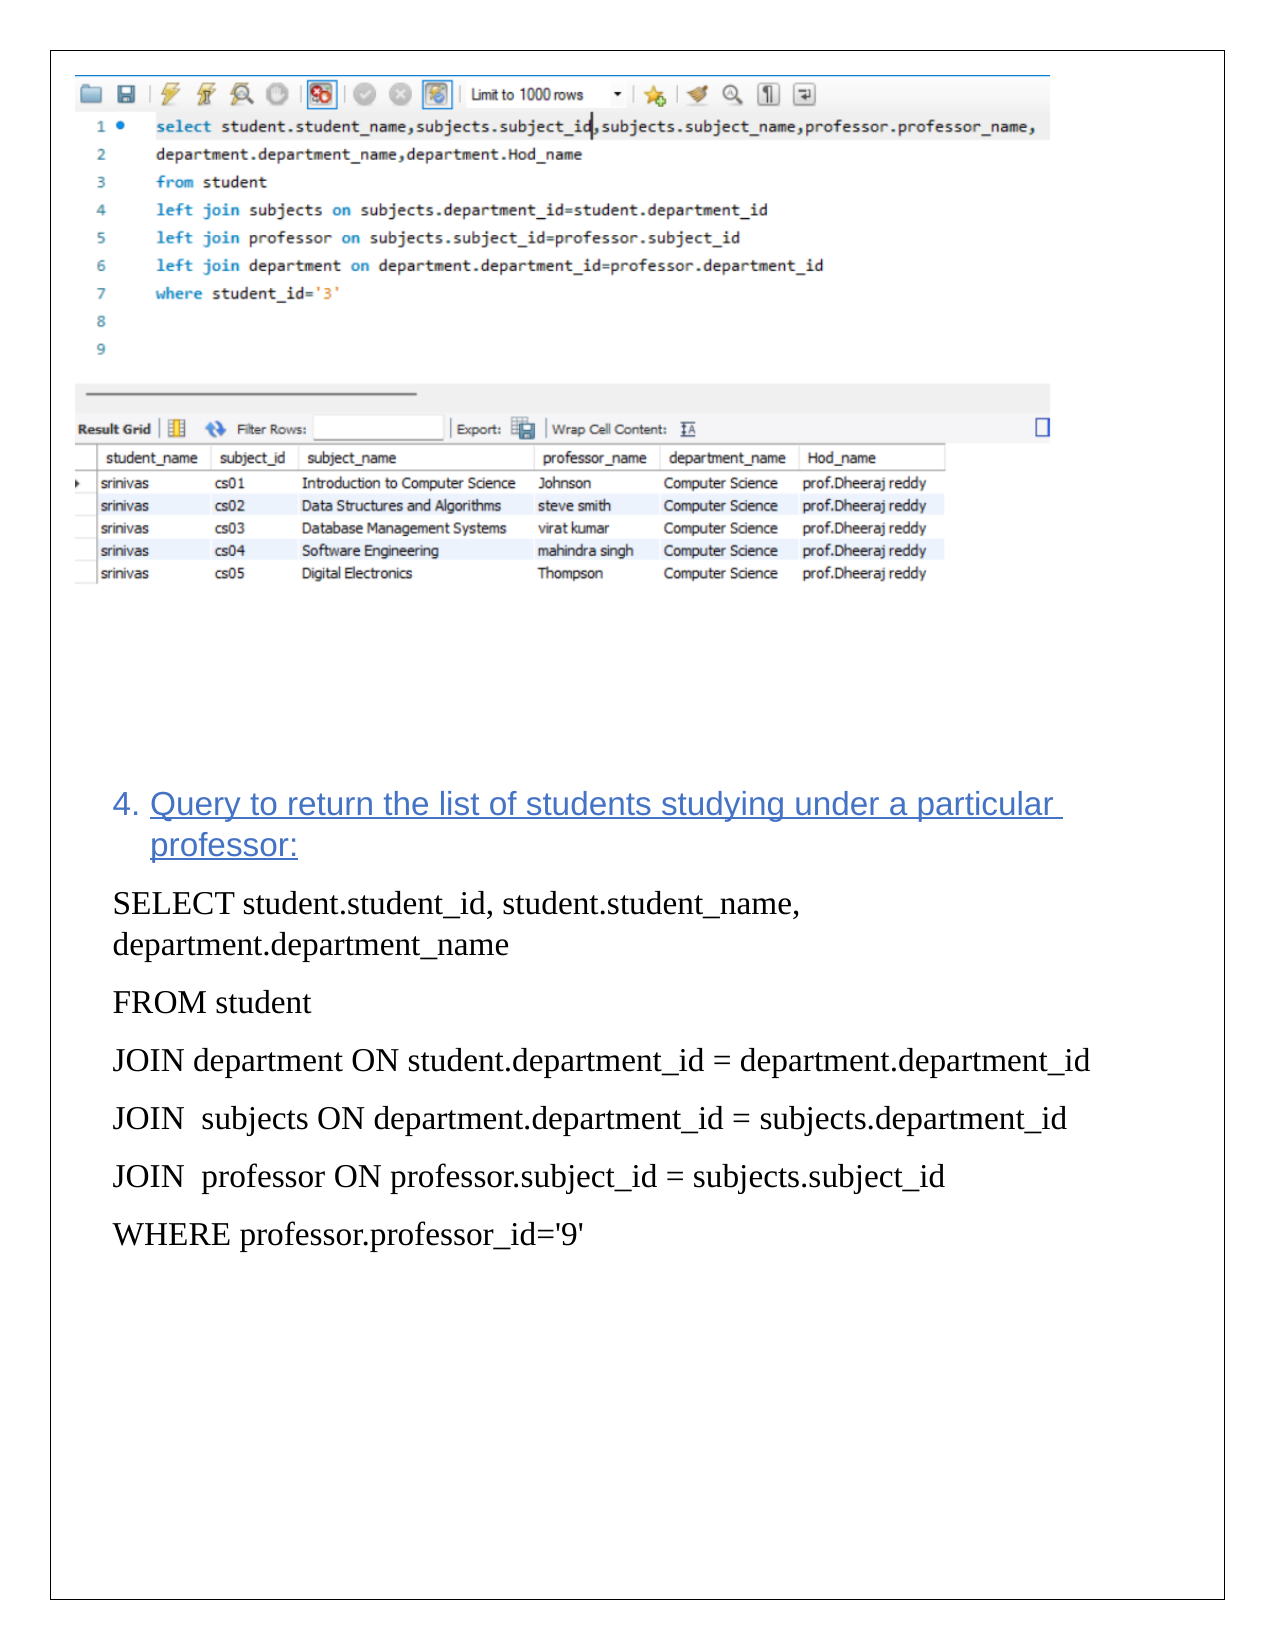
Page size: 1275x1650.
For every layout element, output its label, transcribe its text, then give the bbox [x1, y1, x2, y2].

text JOIN professor ON professor.subject_id = subjects.subject_id [112, 1157, 1200, 1195]
text JOIN subjects ON department.department_id = subjects.department_id [112, 1098, 1200, 1137]
text SELECT student.student_id, student.student_name, department.department_name [112, 883, 1200, 963]
text JOIN department ON student.department_id = department.department_id [112, 1041, 1200, 1079]
text WHERE professor.professor_id='9' [112, 1214, 1200, 1253]
list Query to return the list of students studying under a particular professor: [112, 783, 1200, 863]
text FROM student [112, 982, 1200, 1021]
picture [75, 75, 1050, 750]
